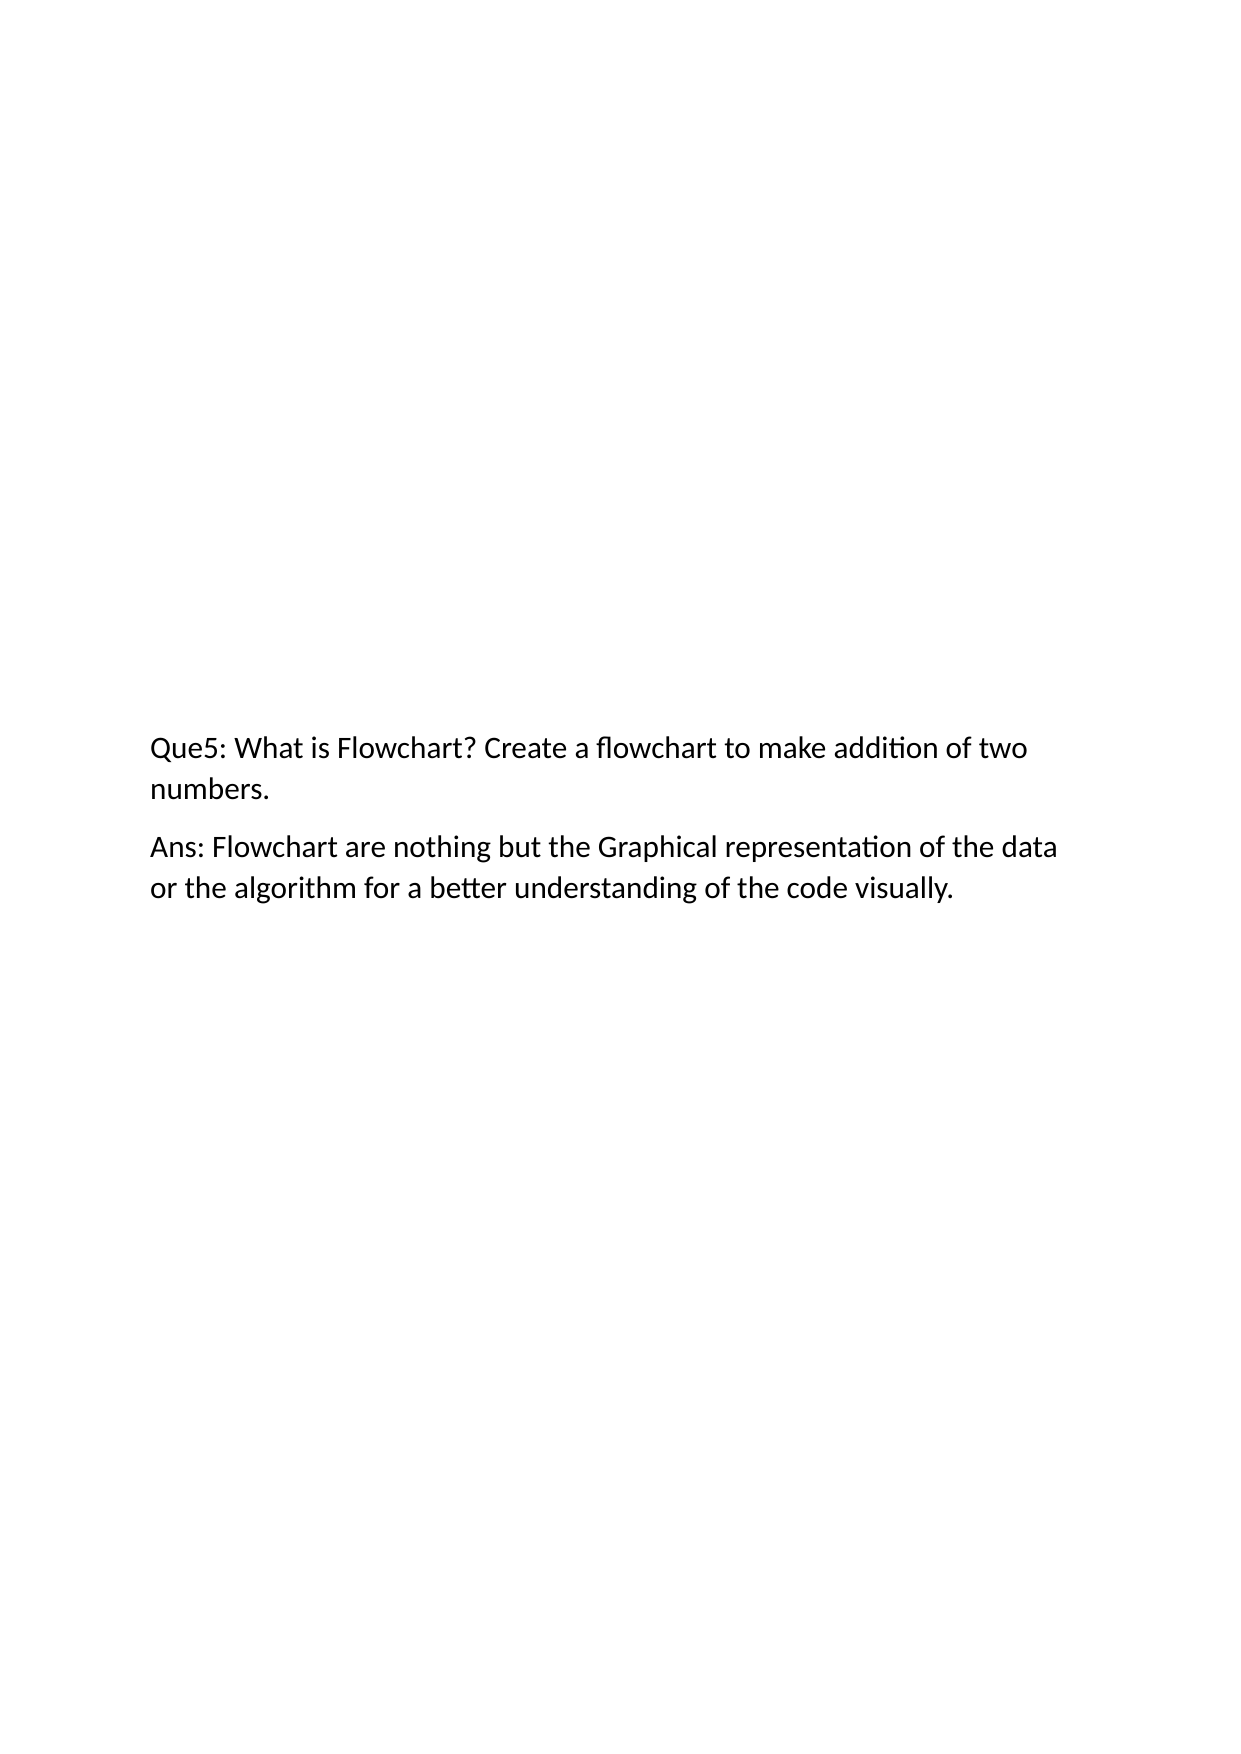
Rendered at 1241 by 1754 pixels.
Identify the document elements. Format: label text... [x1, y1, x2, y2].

text Ans: Flowchart are nothing but the Graphical representation of the data or the algorithm for a better understanding of the code visually. [150, 827, 1090, 906]
text Que5: What is Flowchart? Create a flowchart to make addition of two numbers. [150, 728, 1090, 807]
